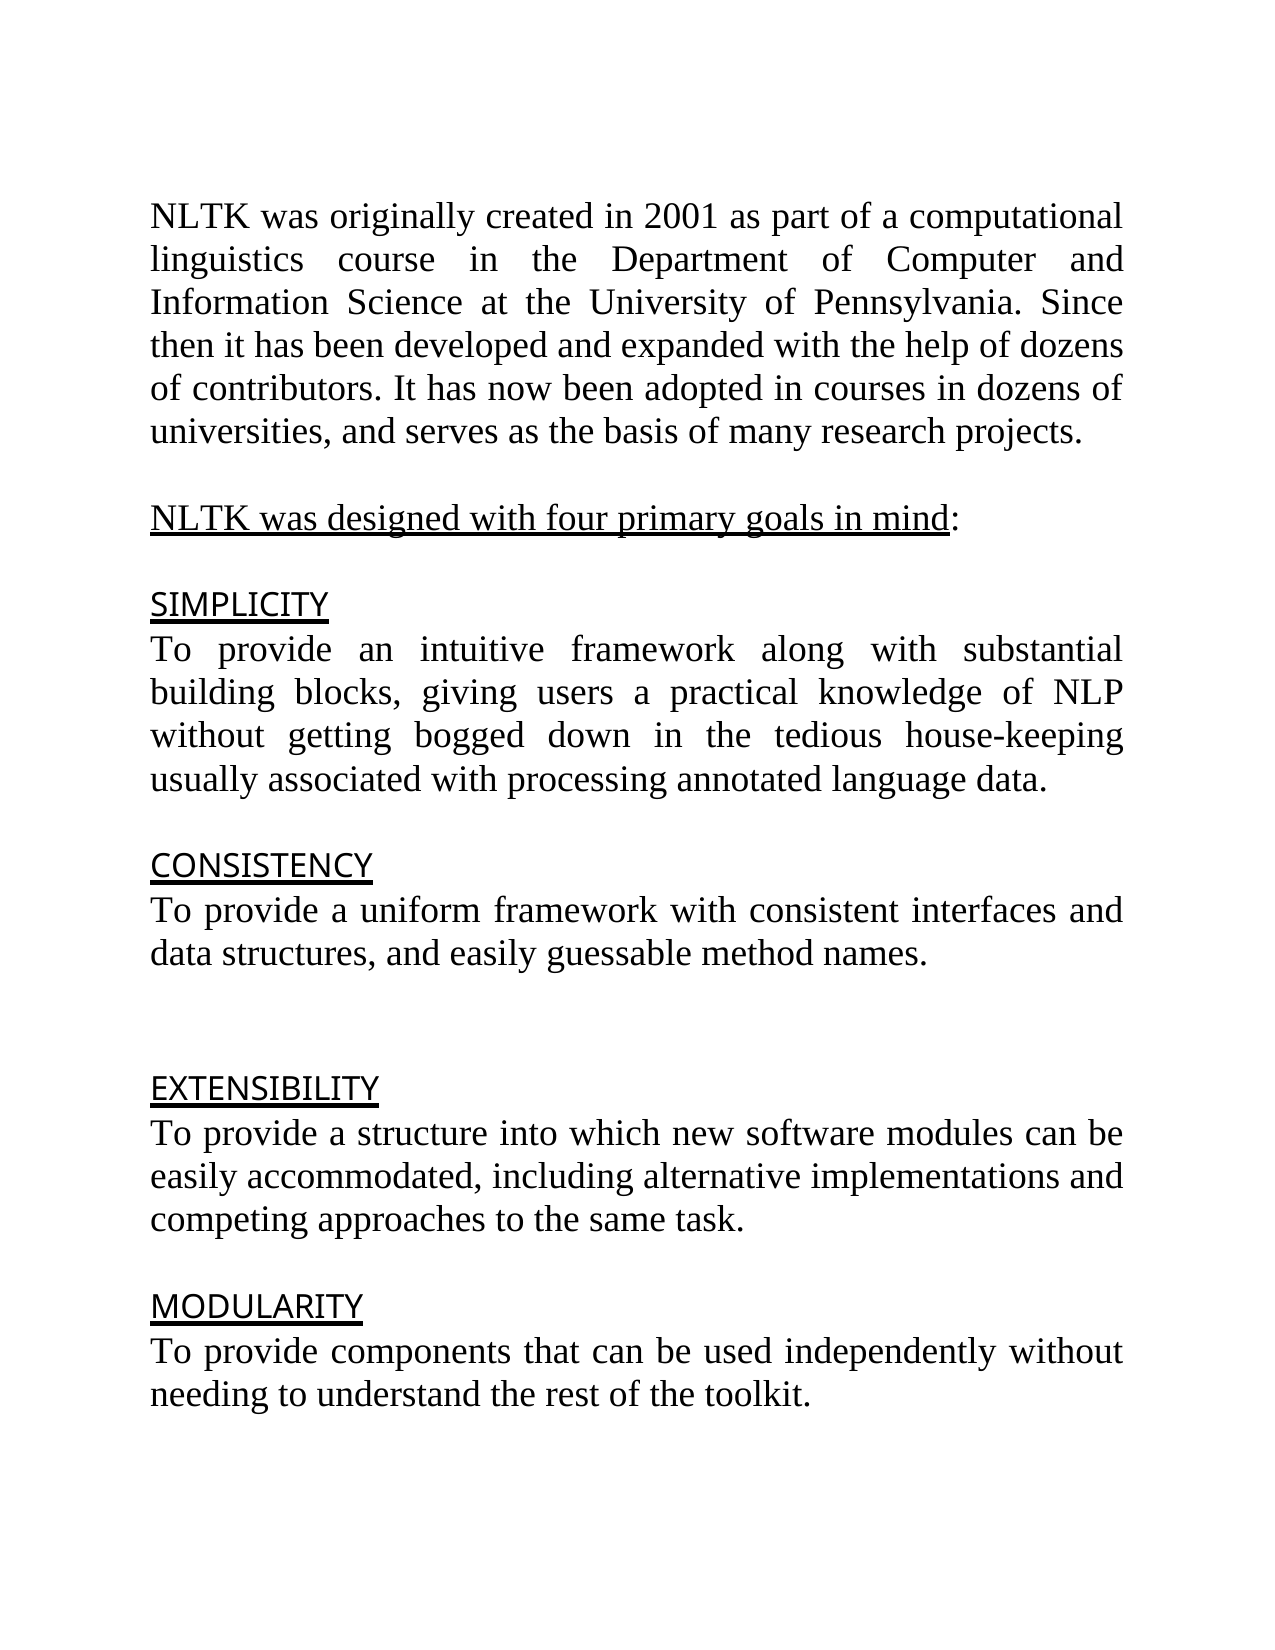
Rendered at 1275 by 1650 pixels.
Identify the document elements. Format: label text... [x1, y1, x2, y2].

text MODULARITY [150, 1283, 1125, 1328]
text NLTK was originally created in 2001 as part of a computational linguistics course in the Department of Computer and Information Science at the University of Pennsylvania. Since then it has been developed and expanded with the help of dozens of contributors. It has now been adopted in courses in dozens of universities, and serves as the basis of many research projects. [150, 193, 1125, 452]
text To provide a structure into which new software modules can be easily accommodated, including alternative implementations and competing approaches to the same task. [150, 1110, 1125, 1239]
text To provide components that can be used independently without needing to understand the rest of the toolkit. [150, 1328, 1125, 1414]
text NLTK was designed with four primary goals in mind: [150, 495, 1125, 538]
text To provide an intuitive framework along with substantial building blocks, giving users a practical knowledge of NLP without getting bogged down in the tedious house-keeping usually associated with processing annotated language data. [150, 627, 1125, 799]
text SIMPLICITY [150, 581, 1125, 627]
text To provide a uniform framework with consistent interfaces and data structures, and easily guessable method names. [150, 888, 1125, 974]
text CONSISTENCY [150, 842, 1125, 888]
text EXTENSIBILITY [150, 1065, 1125, 1110]
